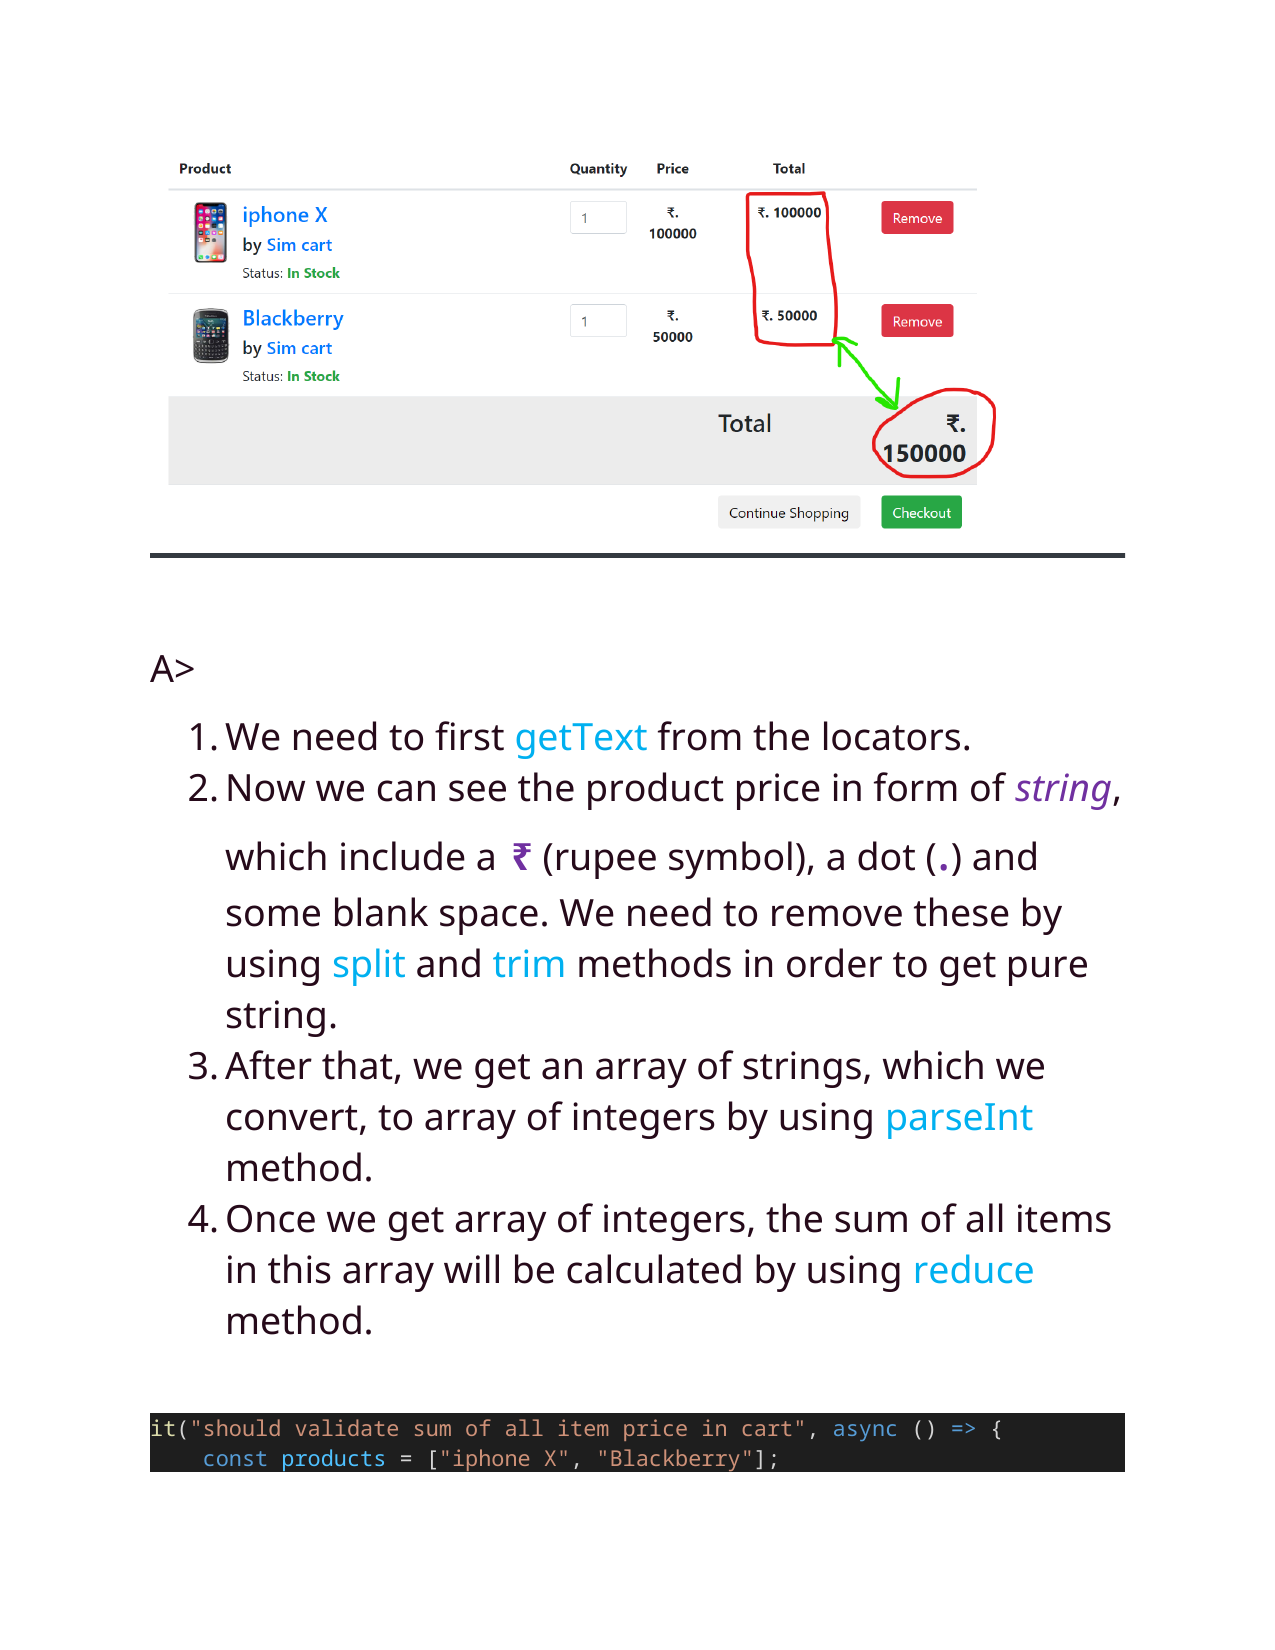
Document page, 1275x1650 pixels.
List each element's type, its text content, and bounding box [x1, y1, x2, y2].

text A> [150, 642, 1125, 693]
text it("should validate sum of all item price in cart", async () => { [150, 1413, 1125, 1443]
list Now we can see the product price in form of string, which include a ₹ (rupee symbol), a dot (.) and some blank space. We need to remove these by using split and trim methods in order to get pure string. [187, 761, 1125, 1039]
list After that, we get an array of strings, which we convert, to array of integers by using parseInt method. [187, 1039, 1125, 1192]
list Once we get array of integers, the sum of all items in this array will be calculated by using reduce method. [187, 1192, 1125, 1345]
list We need to first getText from the locators. [187, 710, 1125, 761]
picture [150, 150, 1125, 558]
text const products = ["iphone X", "Blackberry"]; [150, 1443, 1125, 1472]
